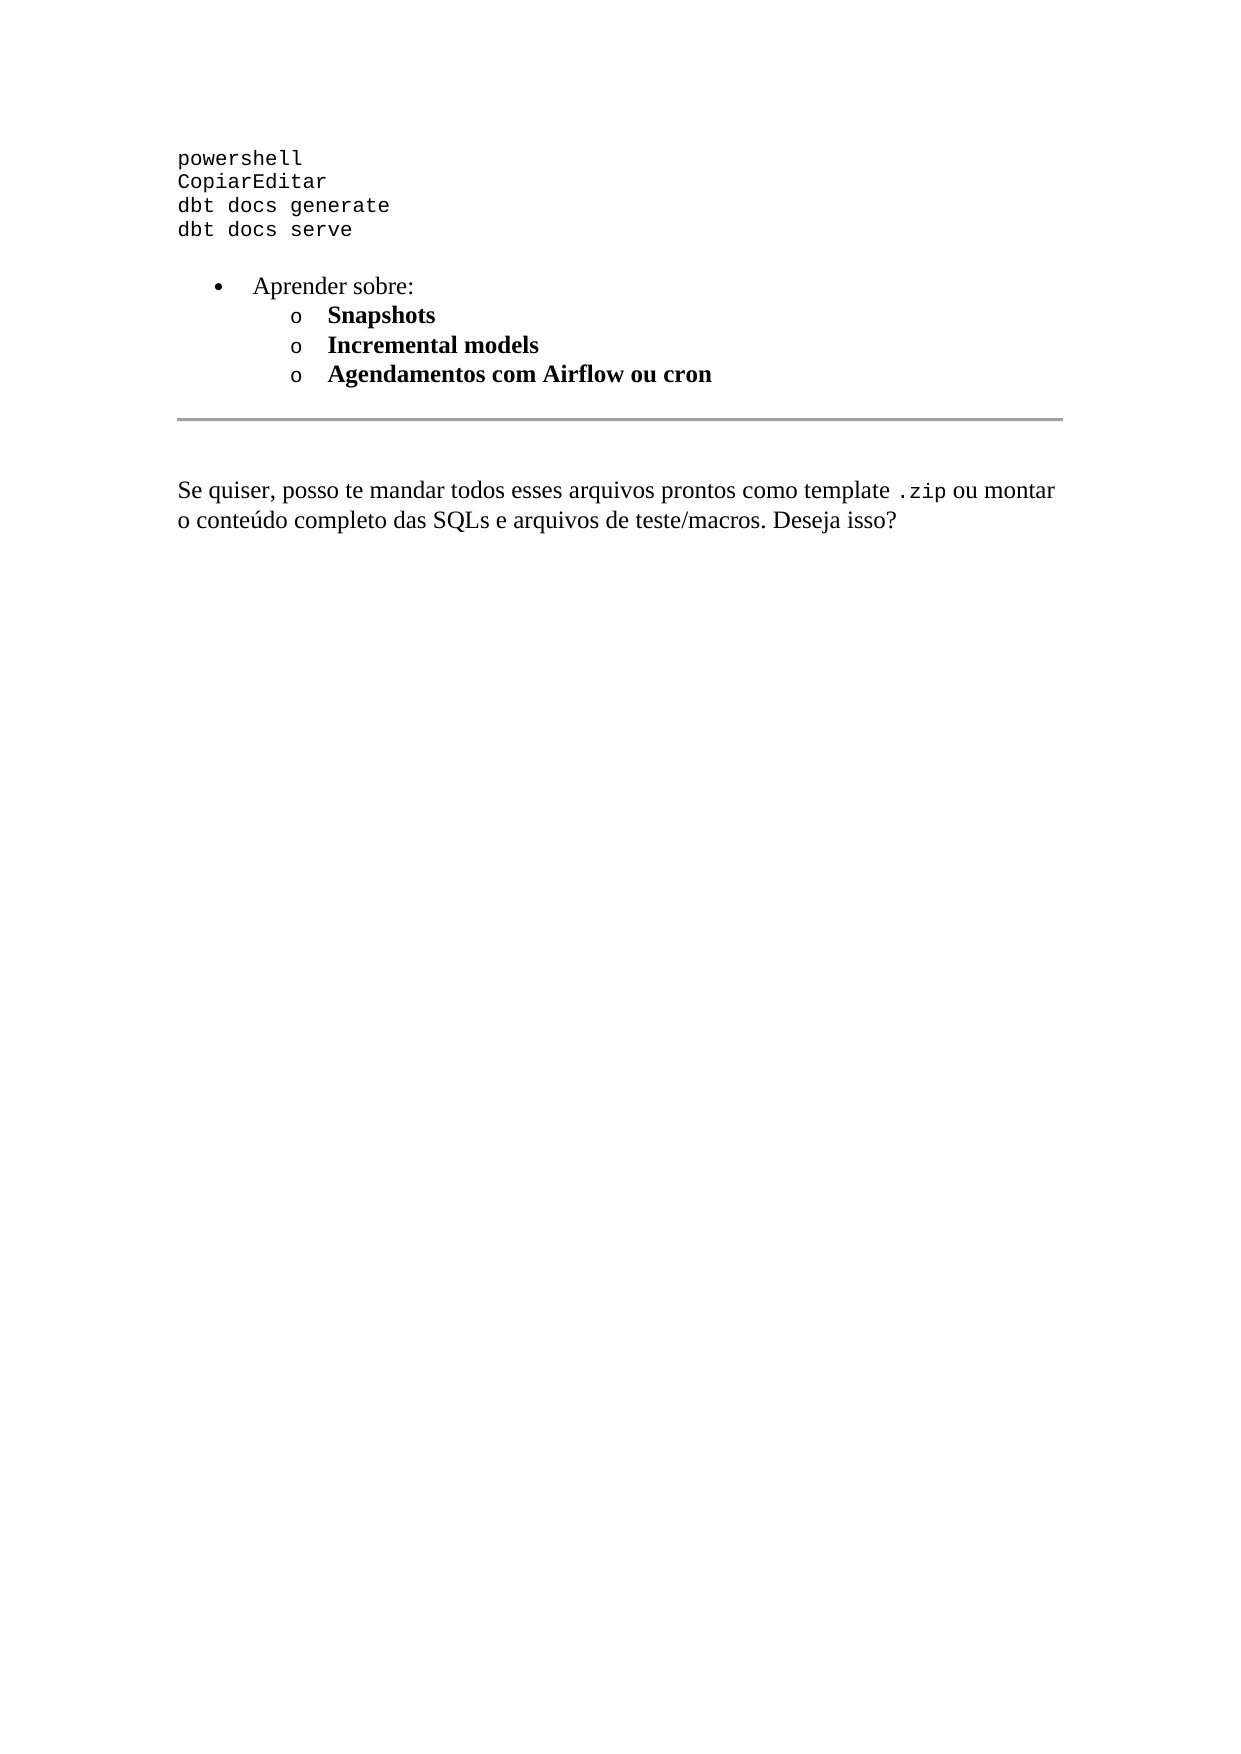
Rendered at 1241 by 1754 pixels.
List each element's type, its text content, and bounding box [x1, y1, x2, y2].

list Incremental models [290, 330, 1063, 359]
text Se quiser, posso te mandar todos esses arquivos prontos como template .zip ou montar o conteúdo completo das SQLs e arquivos de teste/macros. Deseja isso? [177, 475, 1063, 533]
text dbt docs serve [177, 218, 1063, 242]
list Snapshots [290, 300, 1063, 330]
text dbt docs generate [177, 195, 1063, 218]
list Agendamentos com Airflow ou cron [290, 359, 1063, 389]
list Aprender sobre: [215, 271, 1063, 300]
text powershell [177, 148, 1063, 171]
text CopiarEditar [177, 171, 1063, 195]
